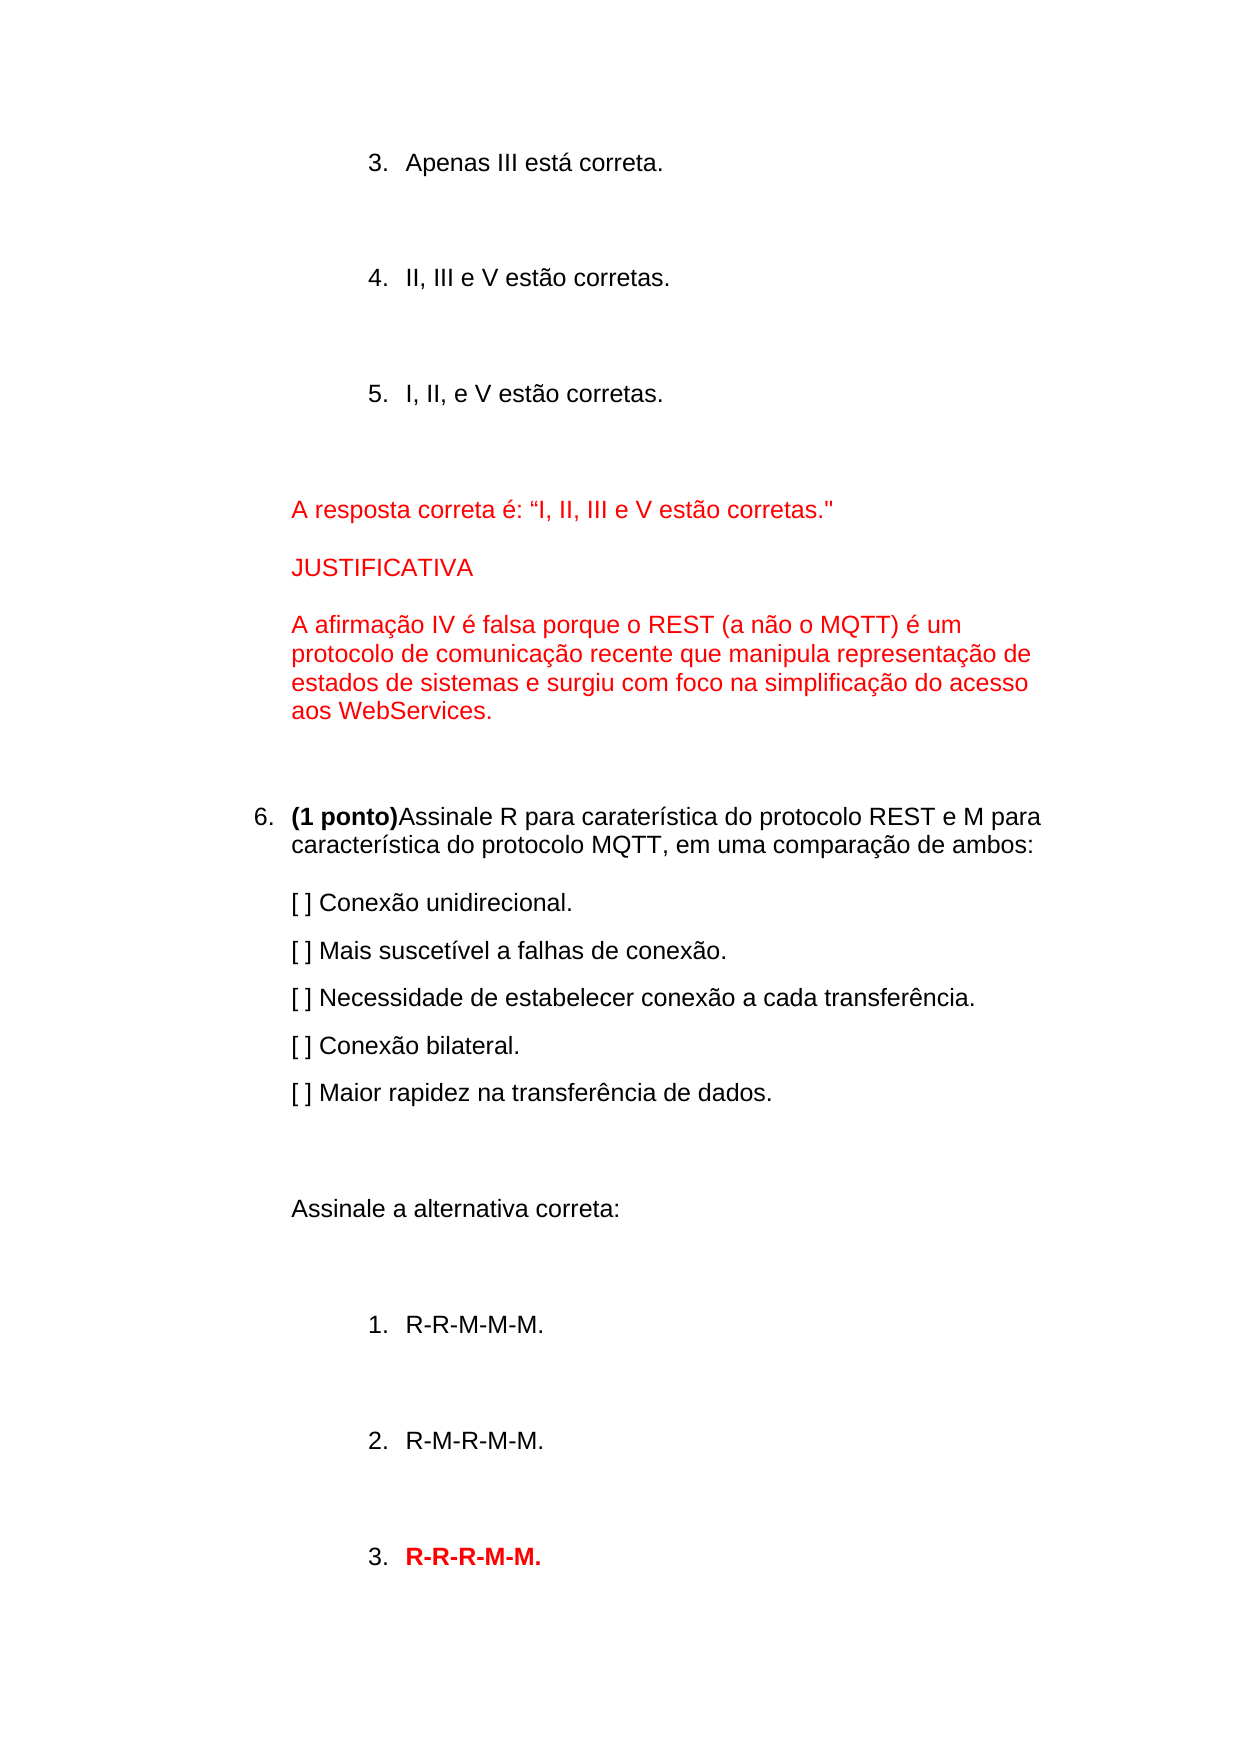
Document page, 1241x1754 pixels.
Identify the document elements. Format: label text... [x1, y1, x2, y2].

text Assinale a alternativa correta: [291, 1194, 1063, 1223]
text [ ] Necessidade de estabelecer conexão a cada transferência. [291, 983, 1063, 1012]
text [ ] Conexão unidirecional. [291, 888, 1063, 917]
list R-M-R-M-M. [368, 1426, 1063, 1455]
text [ ] Mais suscetível a falhas de conexão. [291, 936, 1063, 965]
list Apenas III está correta. [368, 148, 1063, 176]
list R-R-M-M-M. [368, 1310, 1063, 1339]
list (1 ponto)Assinale R para caraterística do protocolo REST e M para característica do protocolo MQTT, em uma comparação de ambos: [254, 802, 1063, 859]
text [ ] Maior rapidez na transferência de dados. [291, 1078, 1063, 1107]
list I, II, e V estão corretas. [368, 379, 1063, 408]
list R-R-R-M-M. [368, 1542, 1063, 1571]
text [ ] Conexão bilateral. [291, 1031, 1063, 1060]
text A resposta correta é: “I, II, III e V estão corretas." JUSTIFICATIVA A afirmação IV é falsa porque o REST (a não o MQTT) é um protocolo de comunicação recente que manipula representação de estados de sistemas e surgiu com foco na simplificação do acesso aos WebServices. [291, 495, 1063, 725]
list II, III e V estão corretas. [368, 263, 1063, 292]
